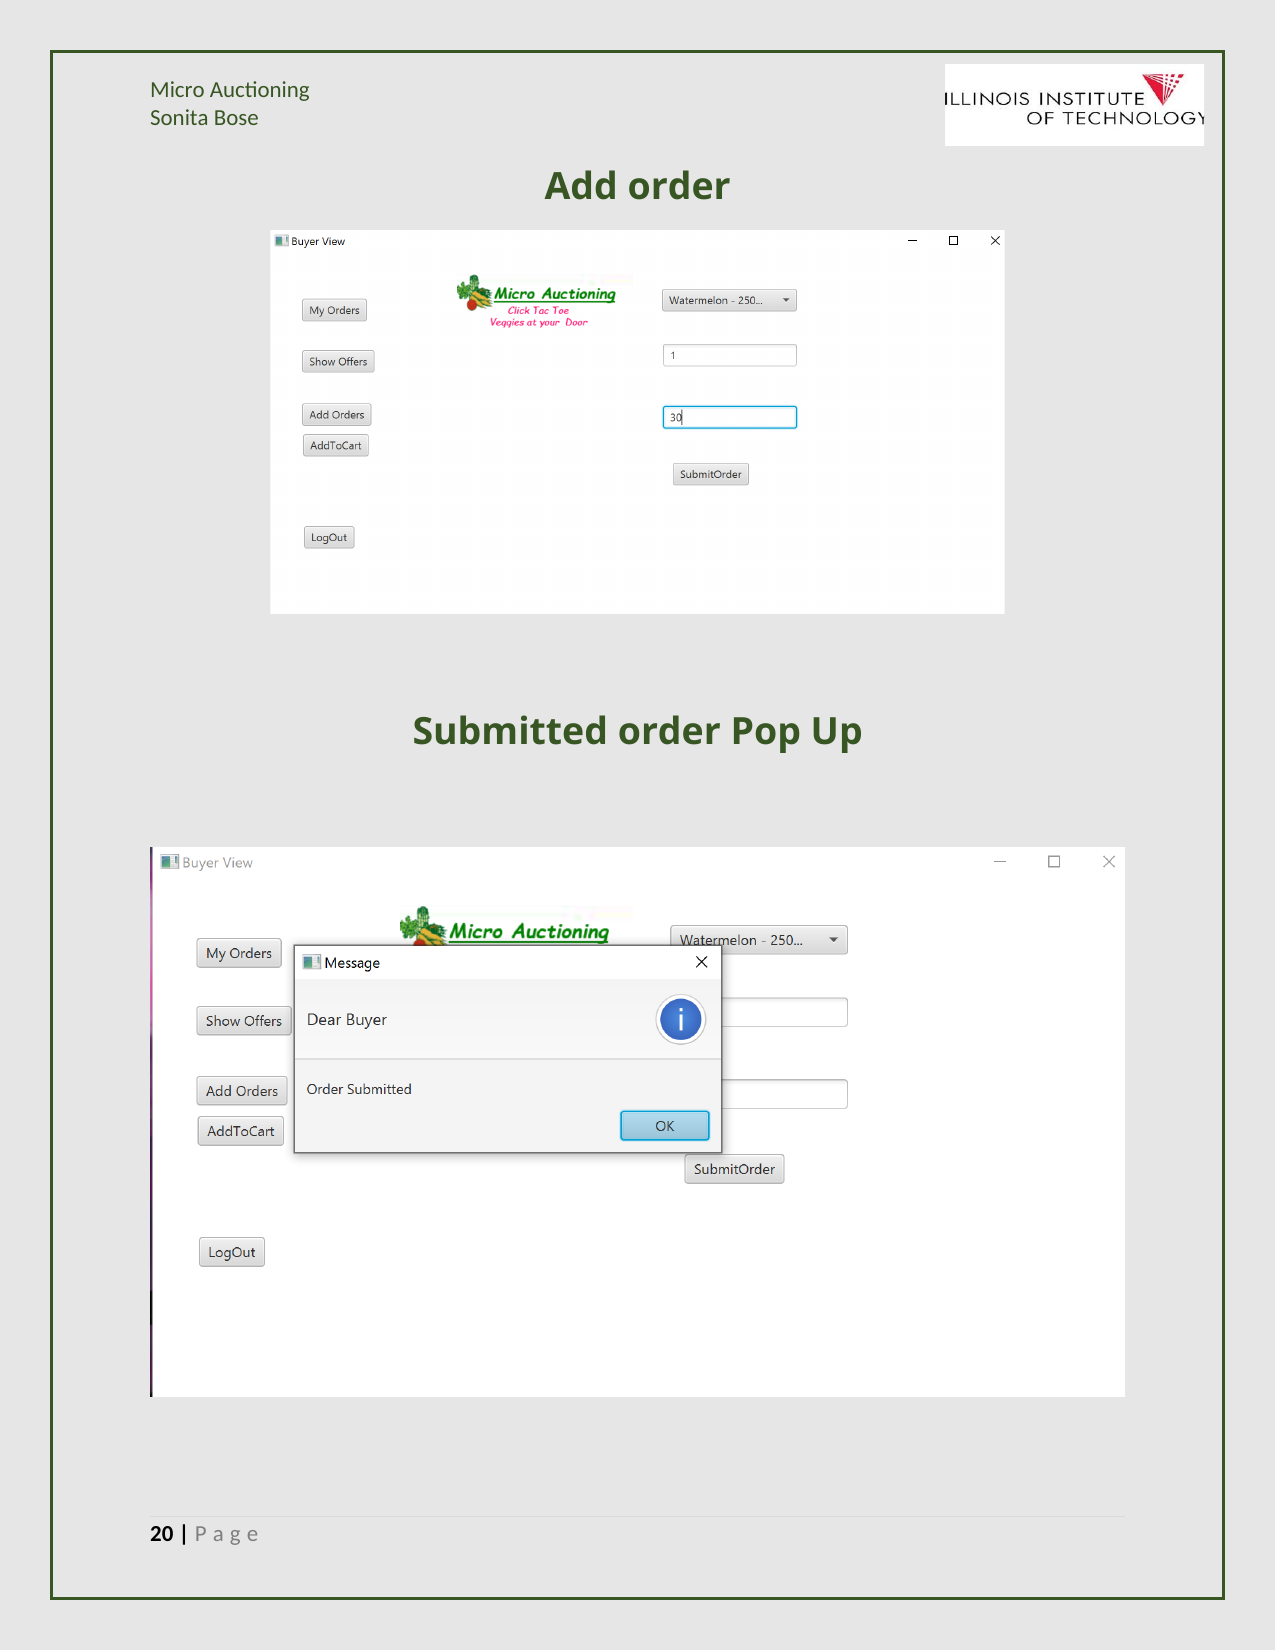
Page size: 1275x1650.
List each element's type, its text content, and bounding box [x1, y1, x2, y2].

picture [270, 230, 1005, 614]
text Submitted order Pop Up [150, 704, 1125, 755]
picture [150, 847, 1125, 1397]
text Add order [150, 159, 1125, 210]
picture [945, 64, 1205, 146]
